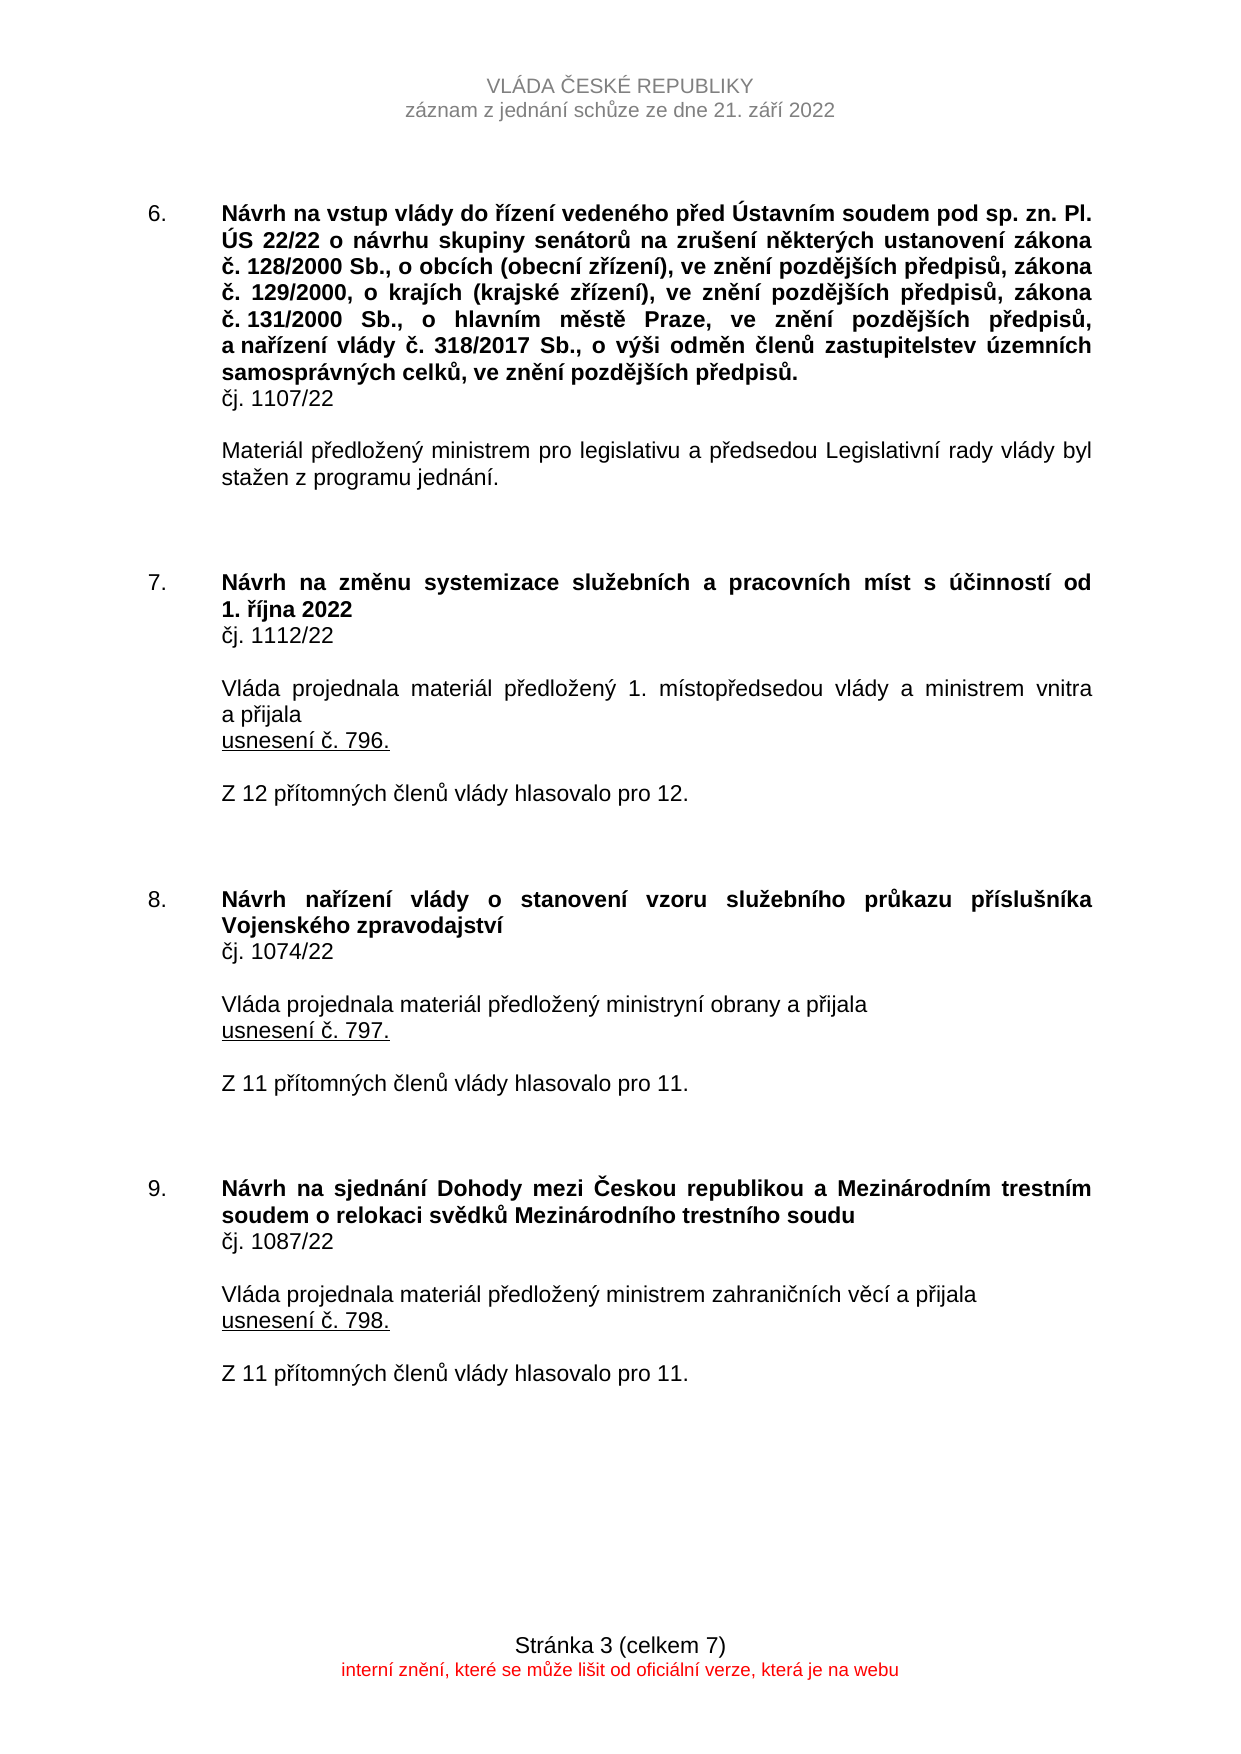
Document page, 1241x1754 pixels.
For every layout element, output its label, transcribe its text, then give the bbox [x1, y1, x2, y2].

text čj. 1112/22 [148, 622, 1093, 648]
text čj. 1087/22 [148, 1228, 1093, 1254]
text 8. Návrh nařízení vlády o stanovení vzoru služebního průkazu příslušníka Vojenského zpravodajství [148, 886, 1093, 938]
text Vláda projednala materiál předložený ministrem zahraničních věcí a přijala [148, 1281, 1093, 1307]
text čj. 1074/22 [148, 938, 1093, 964]
text 7. Návrh na změnu systemizace služebních a pracovních míst s účinností od 1. října 2022 [148, 569, 1093, 622]
text usnesení č. 798. [148, 1307, 1093, 1333]
text Materiál předložený ministrem pro legislativu a předsedou Legislativní rady vlády byl stažen z programu jednání. [148, 437, 1093, 490]
text čj. 1107/22 [148, 385, 1093, 411]
text Z 11 přítomných členů vlády hlasovalo pro 11. [148, 1070, 1093, 1096]
text Z 11 přítomných členů vlády hlasovalo pro 11. [148, 1360, 1093, 1386]
text 6. Návrh na vstup vlády do řízení vedeného před Ústavním soudem pod sp. zn. Pl. ÚS 22/22 o návrhu skupiny senátorů na zrušení některých ustanovení zákona č. 128/2000 Sb., o obcích (obecní zřízení), ve znění pozdějších předpisů, zákona č. 129/2000, o krajích (krajské zřízení), ve znění pozdějších předpisů, zákona č. 131/2000 Sb., o hlavním městě Praze, ve znění pozdějších předpisů, a nařízení vlády č. 318/2017 Sb., o výši odměn členů zastupitelstev územních samosprávných celků, ve znění pozdějších předpisů. [148, 200, 1093, 385]
text Vláda projednala materiál předložený 1. místopředsedou vlády a ministrem vnitra a přijala [148, 675, 1093, 727]
text Vláda projednala materiál předložený ministryní obrany a přijala [148, 991, 1093, 1017]
text usnesení č. 797. [148, 1017, 1093, 1044]
text 9. Návrh na sjednání Dohody mezi Českou republikou a Mezinárodním trestním soudem o relokaci svědků Mezinárodního trestního soudu [148, 1175, 1093, 1228]
text Z 12 přítomných členů vlády hlasovalo pro 12. [148, 780, 1093, 806]
text usnesení č. 796. [148, 727, 1093, 754]
